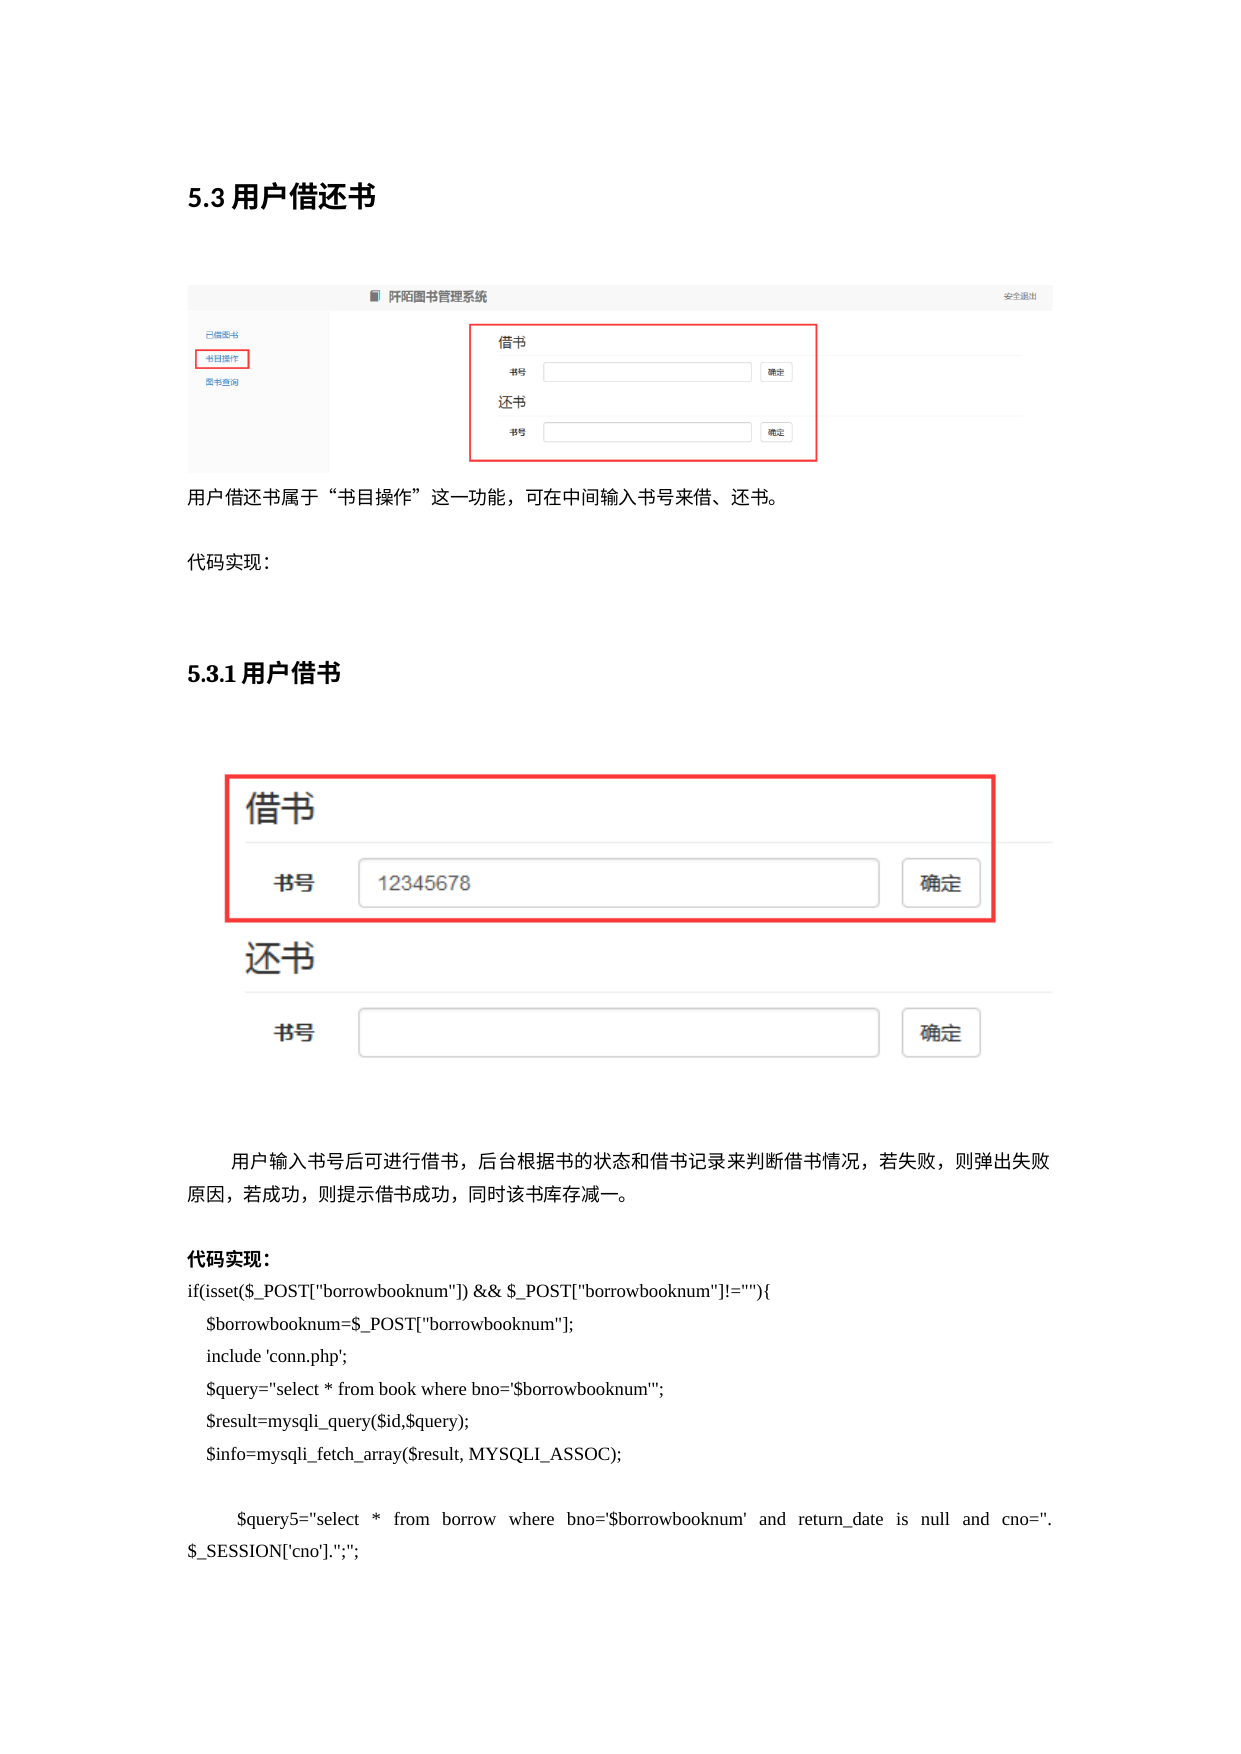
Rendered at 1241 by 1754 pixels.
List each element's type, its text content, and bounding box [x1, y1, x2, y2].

text $query="select * from book where bno='$borrowbooknum'"; [187, 1372, 1053, 1404]
text 代码实现： [187, 1242, 1053, 1274]
text $borrowbooknum=$_POST["borrowbooknum"]; [187, 1307, 1053, 1339]
text 代码实现： [187, 545, 1053, 577]
text include 'conn.php'; [187, 1339, 1053, 1372]
subtitle 5.3.1用户借书 [187, 639, 1053, 704]
text $info=mysqli_fetch_array($result, MYSQLI_ASSOC); [187, 1437, 1053, 1469]
picture [187, 285, 1053, 473]
text $result=mysqli_query($id,$query); [187, 1404, 1053, 1437]
subtitle 5.3用户借还书 [187, 162, 1053, 227]
text 用户借还书属于“书目操作”这一功能，可在中间输入书号来借、还书。 [187, 480, 1053, 512]
text 用户输入书号后可进行借书，后台根据书的状态和借书记录来判断借书情况，若失败，则弹出失败原因，若成功，则提示借书成功，同时该书库存减一。 [187, 1144, 1053, 1209]
text $query5="select * from borrow where bno='$borrowbooknum' and return_date is null and cno=".$_SESSION['cno'].";"; [187, 1502, 1053, 1567]
text if(isset($_POST["borrowbooknum"]) && $_POST["borrowbooknum"]!=""){ [187, 1274, 1053, 1307]
picture [187, 754, 1053, 1115]
